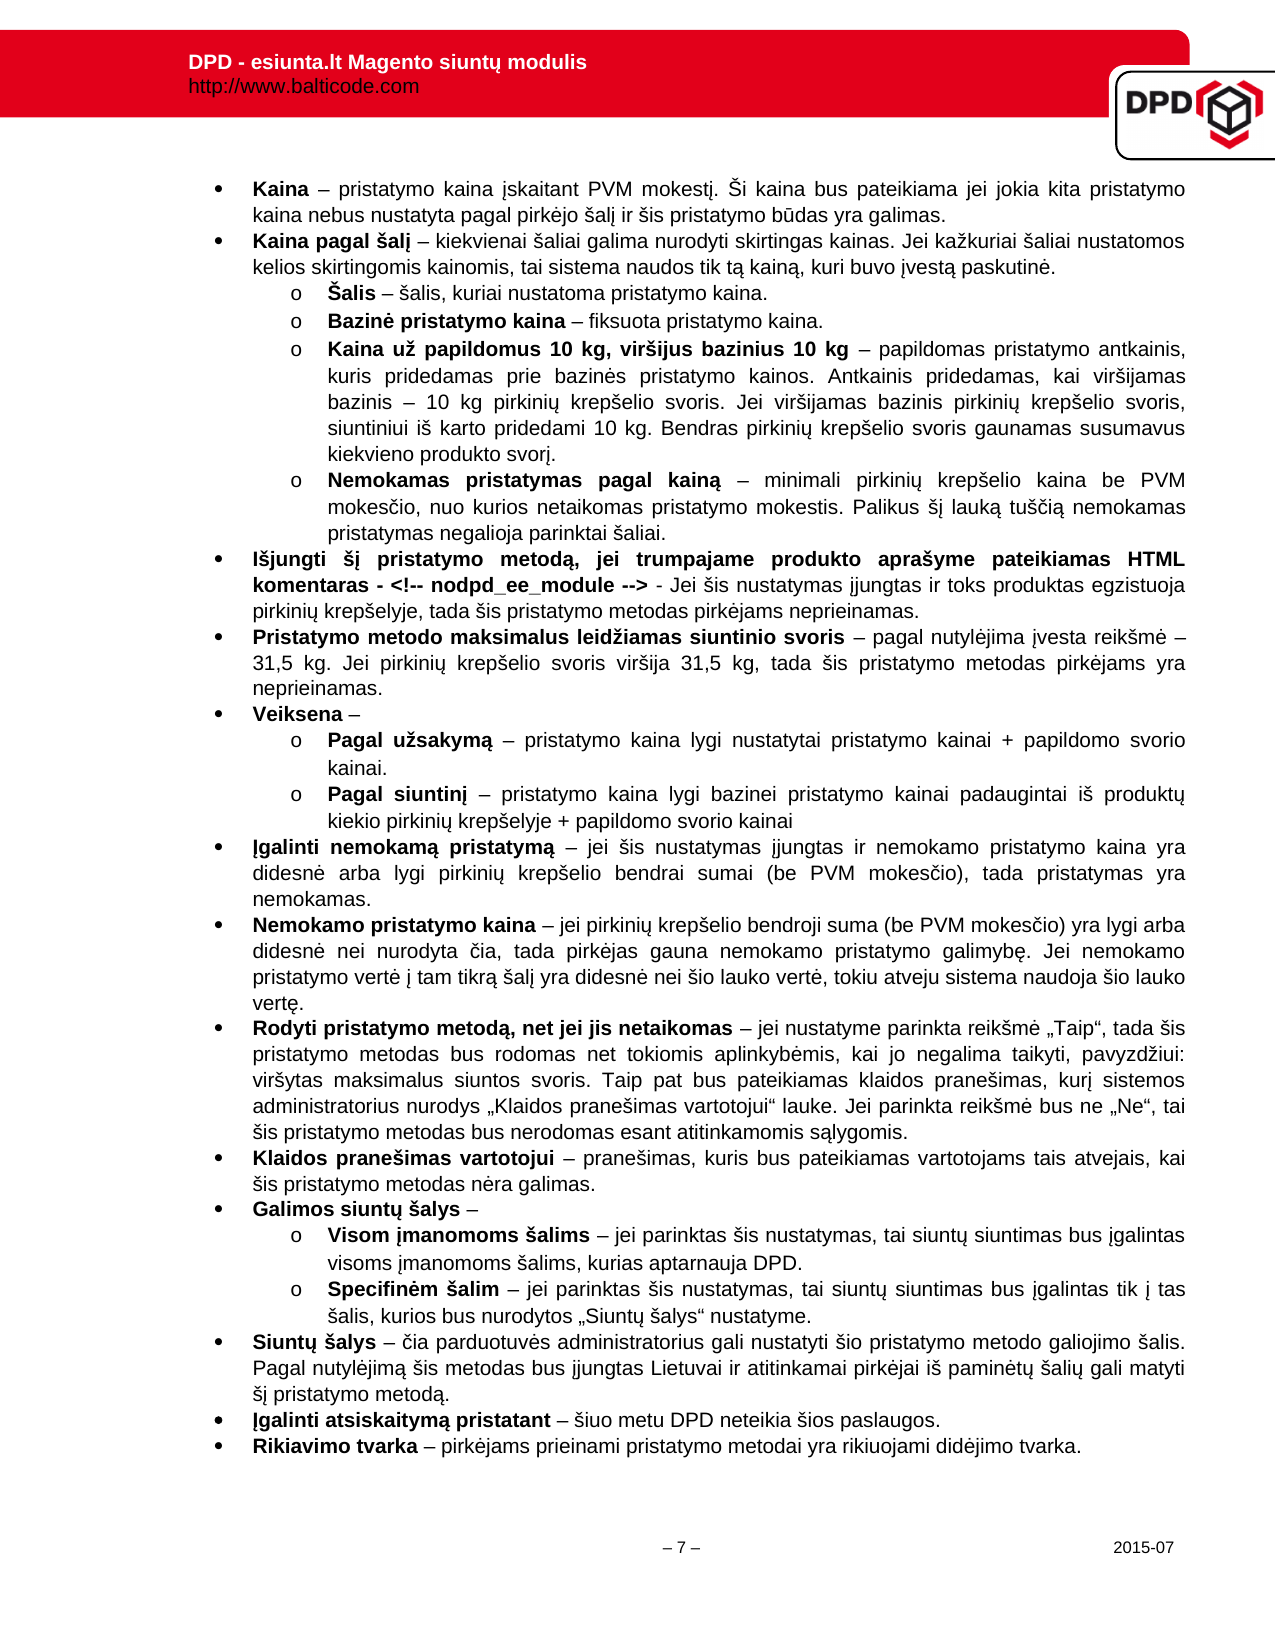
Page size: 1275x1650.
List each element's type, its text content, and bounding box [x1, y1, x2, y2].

list Galimos siuntų šalys – [215, 1197, 1186, 1221]
list Kaina – pristatymo kaina įskaitant PVM mokestį. Ši kaina bus pateikiama jei jokia kita pristatymo kaina nebus nustatyta pagal pirkėjo šalį ir šis pristatymo būdas yra galimas. [215, 177, 1186, 227]
list Nemokamas pristatymas pagal kainą – minimali pirkinių krepšelio kaina be PVM mokesčio, nuo kurios netaikomas pristatymo mokestis. Palikus šį lauką tuščią nemokamas pristatymas negalioja parinktai šaliai. [290, 467, 1186, 545]
list Šalis – šalis, kuriai nustatoma pristatymo kaina. [290, 281, 1186, 307]
list Kaina pagal šalį – kiekvienai šaliai galima nurodyti skirtingas kainas. Jei kažkuriai šaliai nustatomos kelios skirtingomis kainomis, tai sistema naudos tik tą kainą, kuri buvo įvestą paskutinė. [215, 229, 1186, 279]
list Pagal siuntinį – pristatymo kaina lygi bazinei pristatymo kainai padaugintai iš produktų kiekio pirkinių krepšelyje + papildomo svorio kainai [290, 782, 1186, 833]
list Siuntų šalys – čia parduotuvės administratorius gali nustatyti šio pristatymo metodo galiojimo šalis. Pagal nutylėjimą šis metodas bus įjungtas Lietuvai ir atitinkamai pirkėjai iš paminėtų šalių gali matyti šį pristatymo metodą. [215, 1330, 1186, 1406]
list Visom įmanomoms šalims – jei parinktas šis nustatymas, tai siuntų siuntimas bus įgalintas visoms įmanomoms šalims, kurias aptarnauja DPD. [290, 1223, 1186, 1275]
list Pristatymo metodo maksimalus leidžiamas siuntinio svoris – pagal nutylėjima įvesta reikšmė – 31,5 kg. Jei pirkinių krepšelio svoris viršija 31,5 kg, tada šis pristatymo metodas pirkėjams yra neprieinamas. [215, 624, 1186, 700]
list Veiksena – [215, 702, 1186, 726]
list Rodyti pristatymo metodą, net jei jis netaikomas – jei nustatyme parinkta reikšmė „Taip“, tada šis pristatymo metodas bus rodomas net tokiomis aplinkybėmis, kai jo negalima taikyti, pavyzdžiui: viršytas maksimalus siuntos svoris. Taip pat bus pateikiamas klaidos pranešimas, kurį sistemos administratorius nurodys „Klaidos pranešimas vartotojui“ lauke. Jei parinkta reikšmė bus ne „Ne“, tai šis pristatymo metodas bus nerodomas esant atitinkamomis sąlygomis. [215, 1016, 1186, 1143]
list Bazinė pristatymo kaina – fiksuota pristatymo kaina. [290, 309, 1186, 334]
list Kaina už papildomus 10 kg, viršijus bazinius 10 kg – papildomas pristatymo antkainis, kuris pridedamas prie bazinės pristatymo kainos. Antkainis pridedamas, kai viršijamas bazinis – 10 kg pirkinių krepšelio svoris. Jei viršijamas bazinis pirkinių krepšelio svoris, siuntiniui iš karto pridedami 10 kg. Bendras pirkinių krepšelio svoris gaunamas susumavus kiekvieno produkto svorį. [290, 336, 1186, 466]
list Pagal užsakymą – pristatymo kaina lygi nustatytai pristatymo kainai + papildomo svorio kainai. [290, 728, 1186, 780]
list Įgalinti nemokamą pristatymą – jei šis nustatymas įjungtas ir nemokamo pristatymo kaina yra didesnė arba lygi pirkinių krepšelio bendrai sumai (be PVM mokesčio), tada pristatymas yra nemokamas. [215, 835, 1186, 911]
list Išjungti šį pristatymo metodą, jei trumpajame produkto aprašyme pateikiamas HTML komentaras - <!-- nodpd_ee_module --> - Jei šis nustatymas įjungtas ir toks produktas egzistuoja pirkinių krepšelyje, tada šis pristatymo metodas pirkėjams neprieinamas. [215, 547, 1186, 623]
list Įgalinti atsiskaitymą pristatant – šiuo metu DPD neteikia šios paslaugos. [215, 1408, 1186, 1432]
list Klaidos pranešimas vartotojui – pranešimas, kuris bus pateikiamas vartotojams tais atvejais, kai šis pristatymo metodas nėra galimas. [215, 1145, 1186, 1195]
list Specifinėm šalim – jei parinktas šis nustatymas, tai siuntų siuntimas bus įgalintas tik į tas šalis, kurios bus nurodytos „Siuntų šalys“ nustatyme. [290, 1277, 1186, 1328]
list Rikiavimo tvarka – pirkėjams prieinami pristatymo metodai yra rikiuojami didėjimo tvarka. [215, 1434, 1186, 1458]
list Nemokamo pristatymo kaina – jei pirkinių krepšelio bendroji suma (be PVM mokesčio) yra lygi arba didesnė nei nurodyta čia, tada pirkėjas gauna nemokamo pristatymo galimybę. Jei nemokamo pristatymo vertė į tam tikrą šalį yra didesnė nei šio lauko vertė, tokiu atveju sistema naudoja šio lauko vertę. [215, 913, 1186, 1014]
